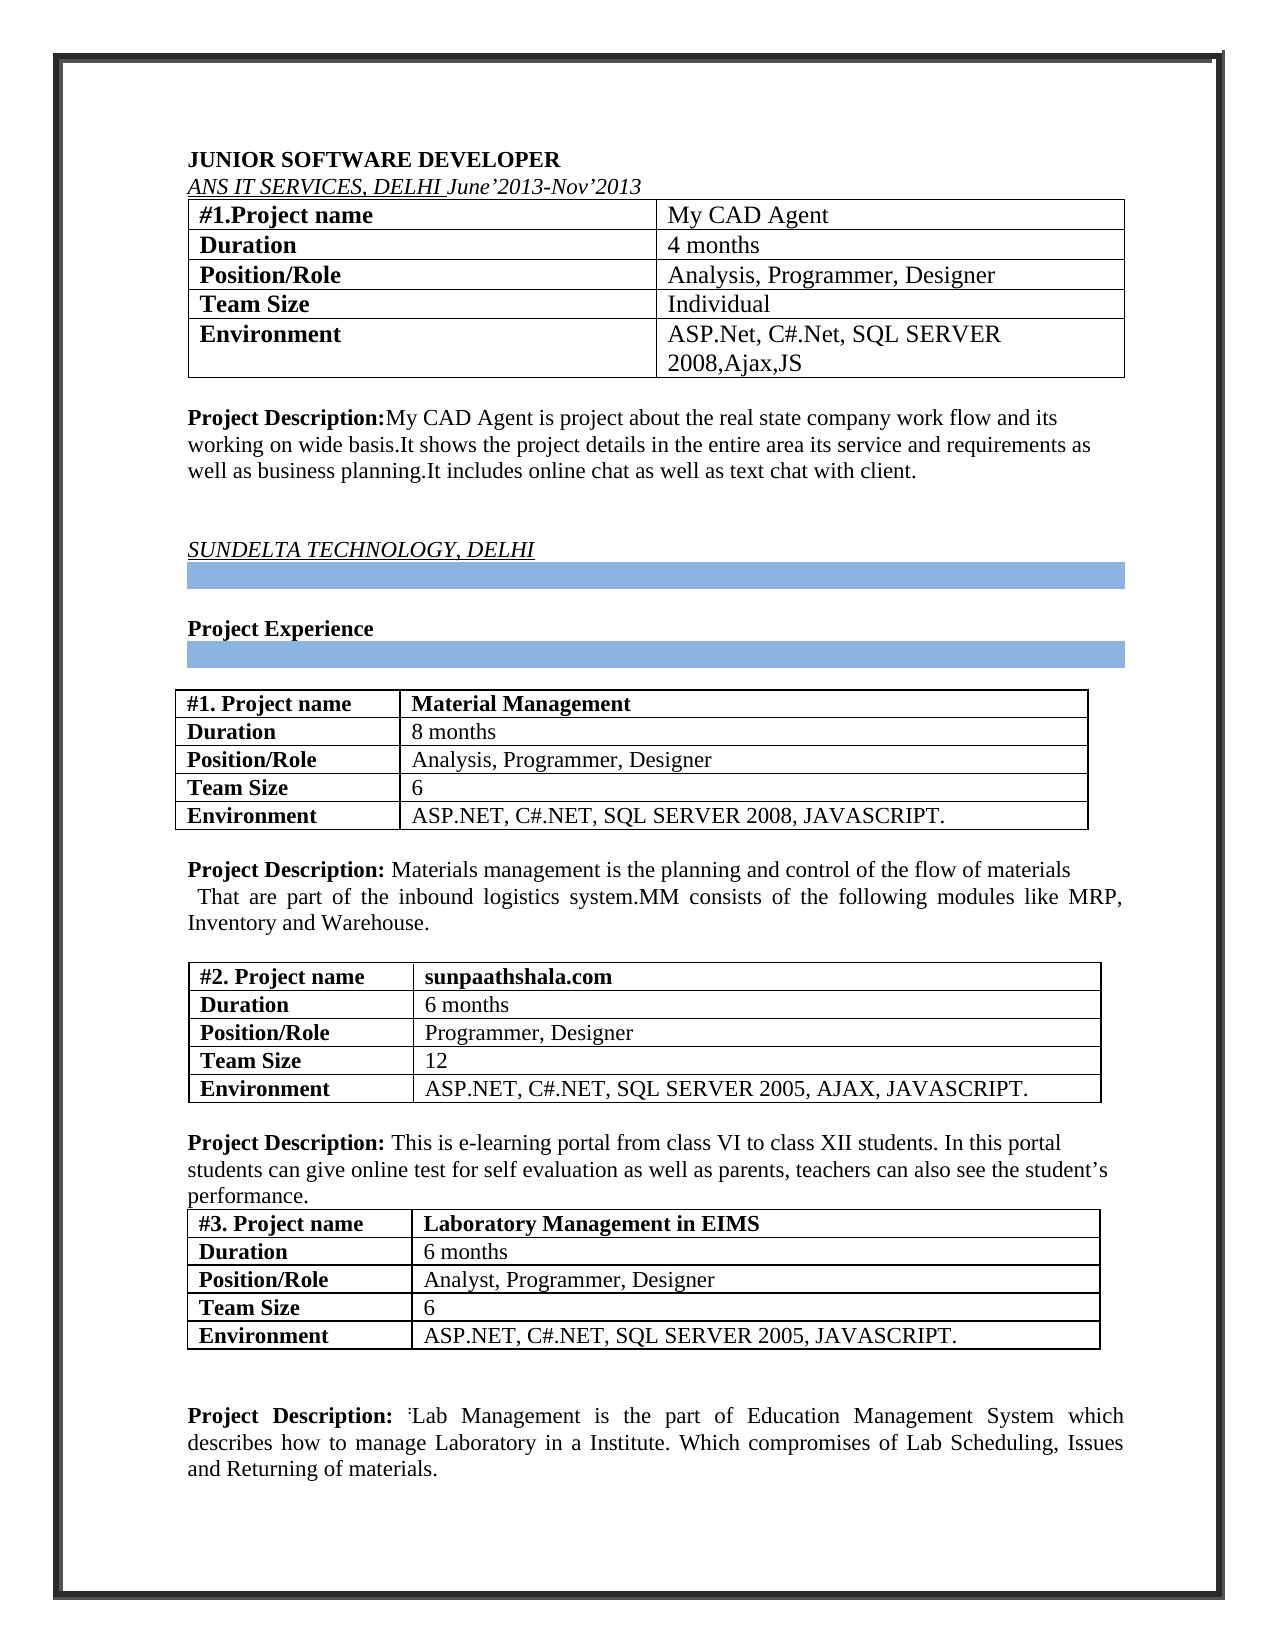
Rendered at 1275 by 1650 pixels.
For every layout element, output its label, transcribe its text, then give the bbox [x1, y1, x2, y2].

table_cell 12 [414, 1047, 1100, 1073]
table_cell Environment [188, 1322, 411, 1348]
table_cell 6 [413, 1294, 1099, 1320]
table_cell Duration [189, 230, 656, 259]
table_header #1. Project name [176, 691, 399, 717]
text ANS IT SERVICES, DELHI June’2013-Nov’2013 [187, 173, 1125, 199]
table_cell Team Size [176, 774, 399, 801]
table_cell 6 months [414, 991, 1100, 1018]
table_cell Analysis, Programmer, Designer [657, 260, 1124, 288]
table_cell 6 months [413, 1238, 1099, 1264]
table_cell Environment [189, 319, 656, 377]
text Project Description: This is e-learning portal from class VI to class XII students. In this portal students can give online test for self evaluation as well as parents, teachers can also see the student’s performance. [187, 1129, 1125, 1208]
table_cell 8 months [401, 718, 1087, 745]
table_cell ASP.NET, C#.NET, SQL SERVER 2008, JAVASCRIPT. [401, 802, 1087, 828]
table_cell 6 [401, 774, 1087, 801]
table_cell ASP.Net, C#.Net, SQL SERVER 2008,Ajax,JS [657, 319, 1124, 377]
table_cell ASP.NET, C#.NET, SQL SERVER 2005, JAVASCRIPT. [413, 1322, 1099, 1348]
table_cell Position/Role [188, 1266, 411, 1292]
table_cell Position/Role [190, 1019, 413, 1046]
table_cell Analysis, Programmer, Designer [401, 746, 1087, 773]
table_cell Team Size [189, 290, 656, 318]
table_cell Duration [188, 1238, 411, 1264]
table_header Material Management [401, 691, 1087, 717]
text Project Description:My CAD Agent is project about the real state company work flow and its working on wide basis.It shows the project details in the entire area its service and requirements as well as business planning.It includes online chat as well as text chat with client. [187, 404, 1125, 483]
text Project Description: :Lab Management is the part of Education Management System which describes how to manage Laboratory in a Institute. Which compromises of Lab Scheduling, Issues and Returning of materials. [187, 1402, 1125, 1481]
table_cell Team Size [190, 1047, 413, 1073]
table_header #1.Project name [189, 200, 656, 229]
text Project Experience [187, 615, 1125, 641]
table_cell Environment [176, 802, 399, 828]
table_cell Duration [190, 991, 413, 1018]
table_header sunpaathshala.com [414, 963, 1100, 990]
text JUNIOR SOFTWARE DEVELOPER [187, 146, 1125, 173]
table_header #2. Project name [190, 963, 413, 990]
table_header #3. Project name [188, 1210, 411, 1236]
table_cell Duration [176, 718, 399, 745]
text Project Description: Materials management is the planning and control of the flow of materials [187, 856, 1125, 883]
table_cell Analyst, Programmer, Designer [413, 1266, 1099, 1292]
text That are part of the inbound logistics system.MM consists of the following modules like MRP, Inventory and Warehouse. [187, 883, 1125, 936]
table_header Laboratory Management in EIMS [413, 1210, 1099, 1236]
table_cell 4 months [657, 230, 1124, 259]
table_cell Position/Role [189, 260, 656, 288]
table_cell Team Size [188, 1294, 411, 1320]
table_header My CAD Agent [657, 200, 1124, 229]
table_cell Programmer, Designer [414, 1019, 1100, 1046]
text SUNDELTA TECHNOLOGY, DELHI [187, 536, 1125, 562]
table_cell Individual [657, 290, 1124, 318]
table_cell ASP.NET, C#.NET, SQL SERVER 2005, AJAX, JAVASCRIPT. [414, 1075, 1100, 1101]
table_cell Environment [190, 1075, 413, 1101]
table_cell Position/Role [176, 746, 399, 773]
